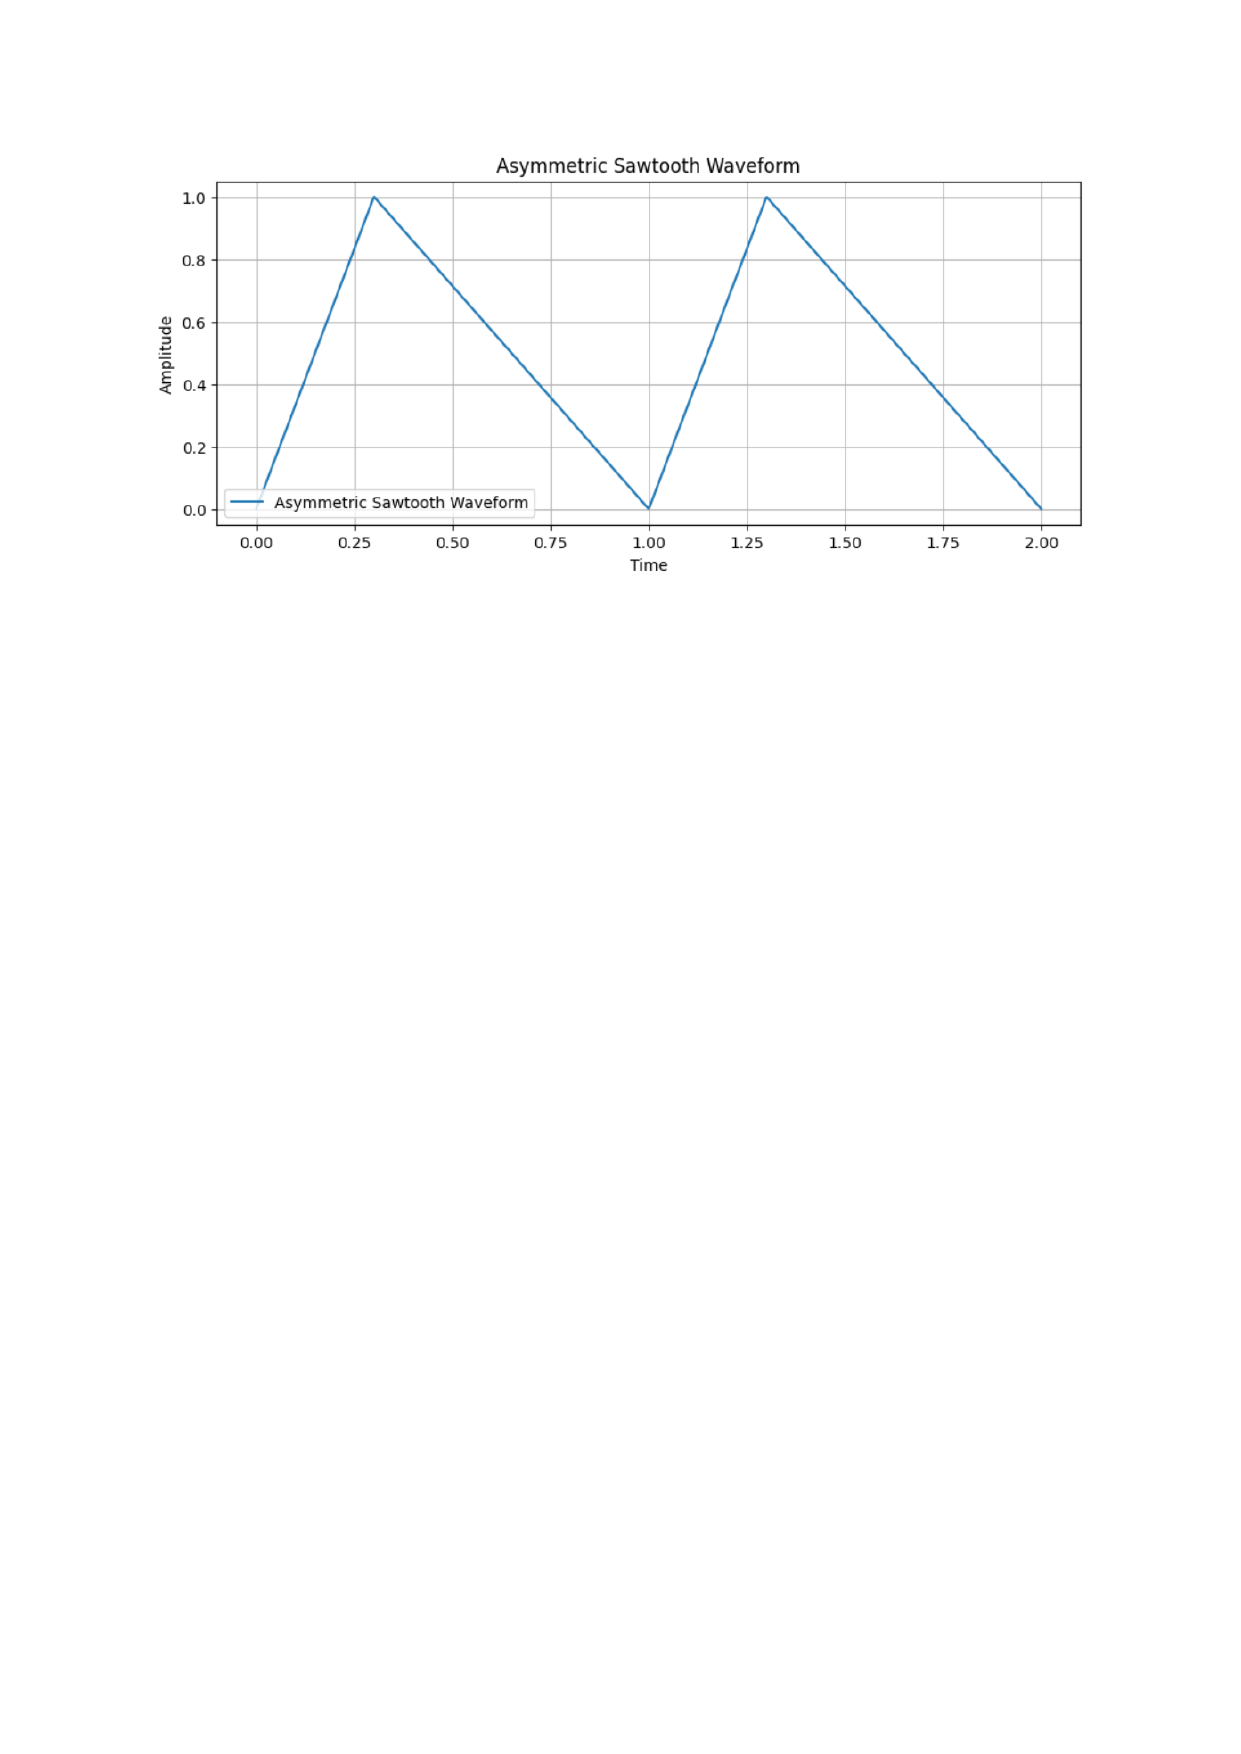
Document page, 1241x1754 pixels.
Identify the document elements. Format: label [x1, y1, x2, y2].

picture [150, 150, 1091, 580]
